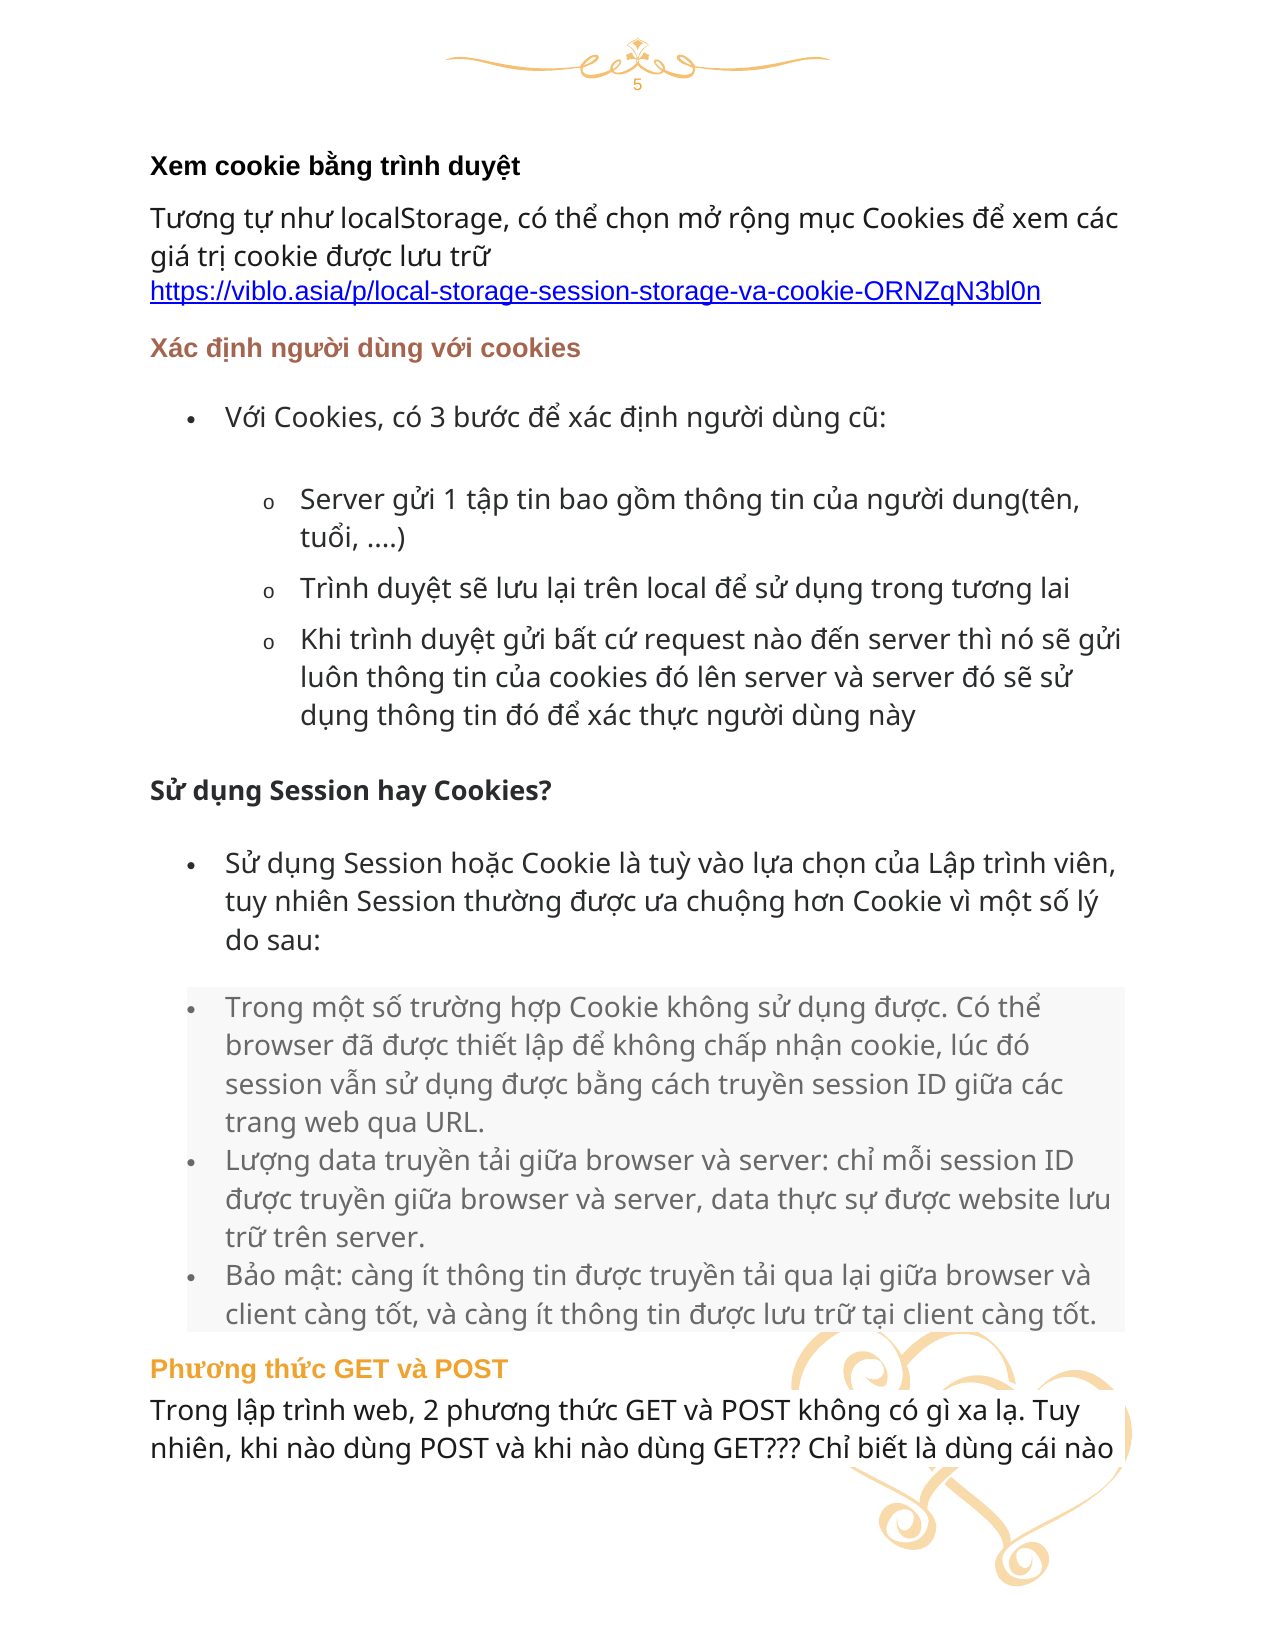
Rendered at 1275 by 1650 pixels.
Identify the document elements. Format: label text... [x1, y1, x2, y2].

text Tương tự như localStorage, có thể chọn mở rộng mục Cookies để xem các giá trị cookie được lưu trữ [150, 198, 1125, 275]
list Trình duyệt sẽ lưu lại trên local để sử dụng trong tương lai [262, 568, 1125, 607]
text Xác định người dùng với cookies [150, 332, 1125, 363]
list Sử dụng Session hoặc Cookie là tuỳ vào lựa chọn của Lập trình viên, tuy nhiên Session thường được ưa chuộng hơn Cookie vì một số lý do sau: [187, 843, 1125, 958]
subtitle Phương thức GET và POST [150, 1353, 1125, 1385]
subtitle Sử dụng Session hay Cookies? [150, 772, 1125, 808]
list Với Cookies, có 3 bước để xác định người dùng cũ: [187, 397, 1125, 467]
list Lượng data truyền tải giữa browser và server: chỉ mỗi session ID được truyền giữa browser và server, data thực sự được website lưu trữ trên server. [187, 1141, 1125, 1256]
list Trong một số trường hợp Cookie không sử dụng được. Có thể browser đã được thiết lập để không chấp nhận cookie, lúc đó session vẫn sử dụng được bằng cách truyền session ID giữa các trang web qua URL. [187, 987, 1125, 1141]
list Server gửi 1 tập tin bao gồm thông tin của người dung(tên, tuổi, ....) [262, 479, 1125, 556]
list Khi trình duyệt gửi bất cứ request nào đến server thì nó sẽ gửi luôn thông tin của cookies đó lên server và server đó sẽ sử dụng thông tin đó để xác thực người dùng này [262, 619, 1125, 734]
text Xem cookie bằng trình duyệt [150, 150, 1125, 181]
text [150, 1390, 1125, 1467]
text https://viblo.asia/p/local-storage-session-storage-va-cookie-ORNZqN3bl0n [150, 275, 1125, 306]
list Bảo mật: càng ít thông tin được truyền tải qua lại giữa browser và client càng tốt, và càng ít thông tin được lưu trữ tại client càng tốt. [187, 1256, 1125, 1332]
